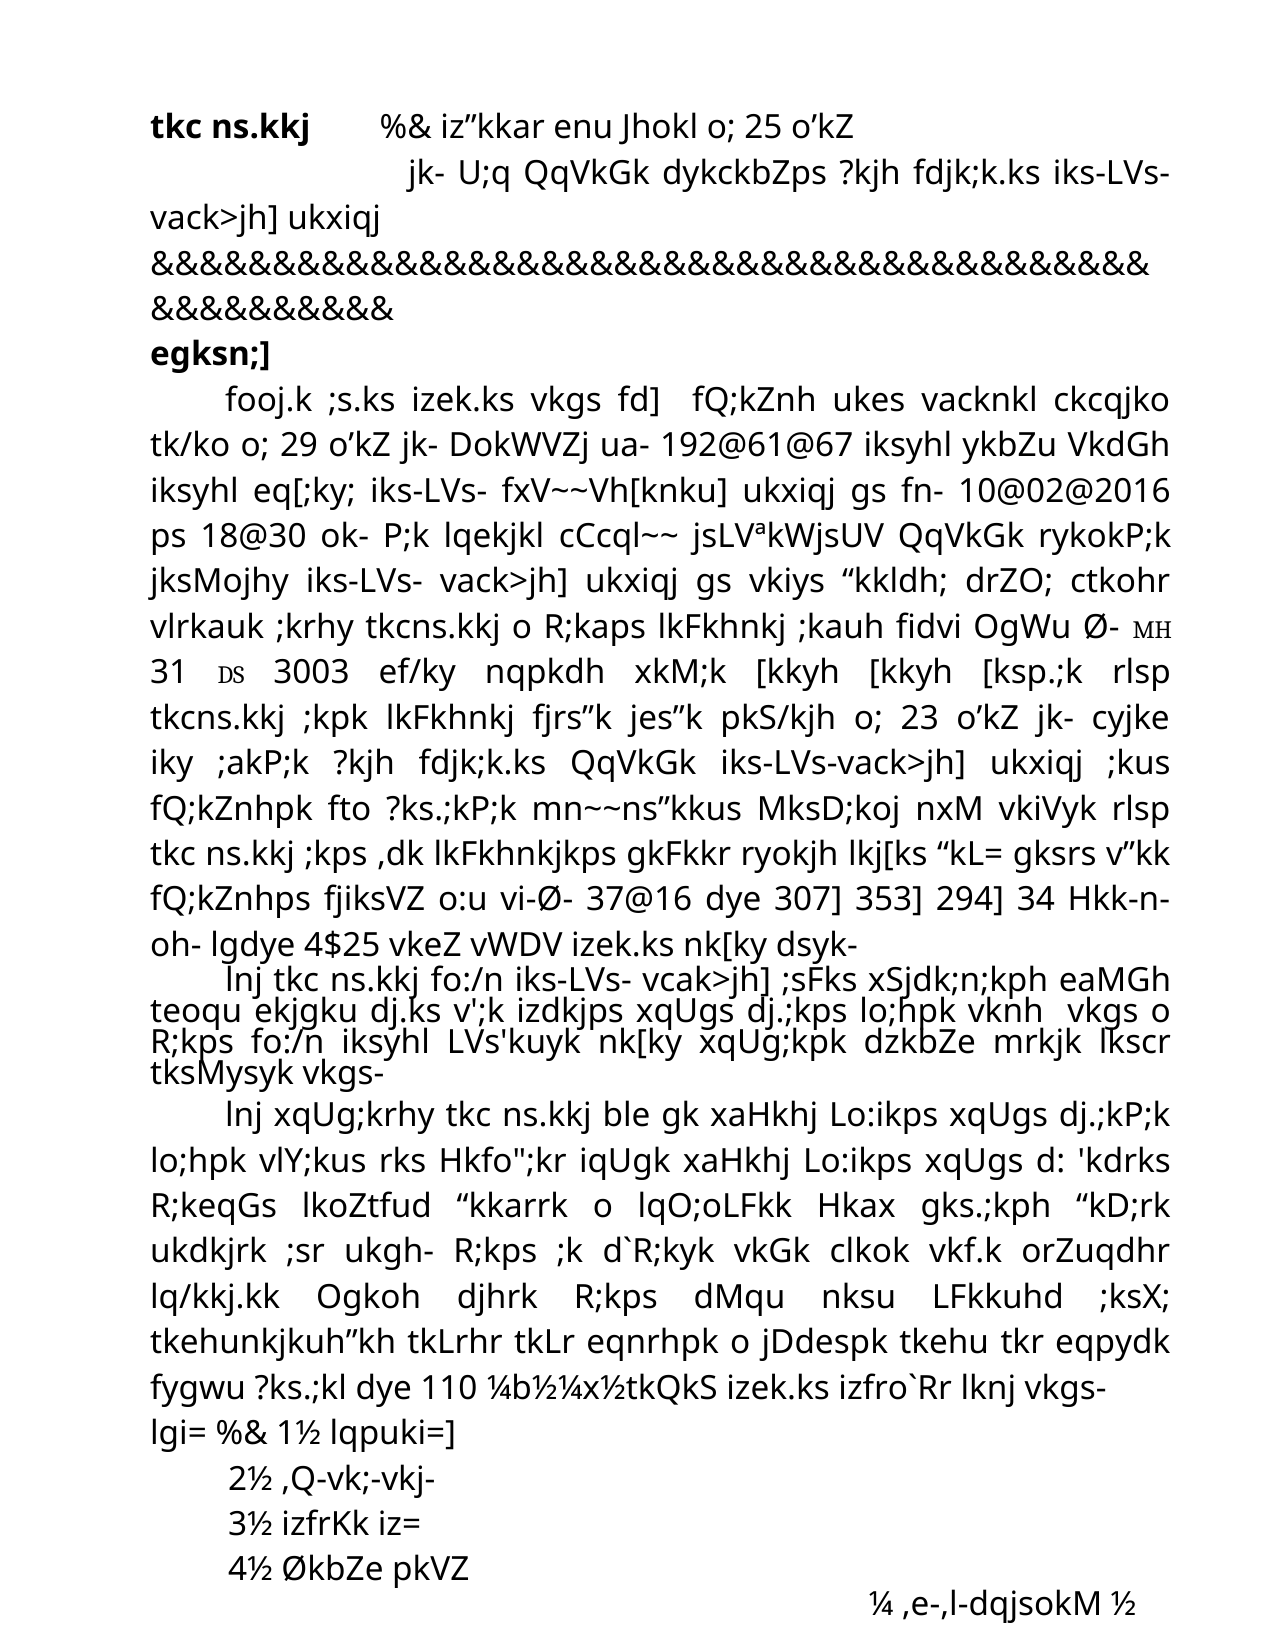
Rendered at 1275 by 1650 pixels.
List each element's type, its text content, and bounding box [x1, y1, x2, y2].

text egksn;] [150, 330, 1172, 376]
text tkc ns.kkj %& iz”kkar enu Jhokl o; 25 o’kZ [150, 103, 1172, 148]
text jk- U;q QqVkGk dykckbZps ?kjh fdjk;k.ks iks-LVs-vack>jh] ukxiqj [150, 148, 1172, 239]
text lnj tkc ns.kkj fo:/n iks-LVs- vcak>jh] ;sFks xSjdk;n;kph eaMGh teoqu ekjgku dj.ks v';k izdkjps xqUgs dj.;kps lo;hpk vknh vkgs o R;kps fo:/n iksyhl LVs'kuyk nk[ky xqUg;kpk dzkbZe mrkjk lkscr tksMysyk vkgs- [150, 966, 1172, 1091]
text 3½ izfrKk iz= [150, 1500, 1172, 1545]
text lnj xqUg;krhy tkc ns.kkj ble gk xaHkhj Lo:ikps xqUgs dj.;kP;k lo;hpk vlY;kus rks Hkfo";kr iqUgk xaHkhj Lo:ikps xqUgs d: 'kdrks R;keqGs lkoZtfud “kkarrk o lqO;oLFkk Hkax gks.;kph “kD;rk ukdkjrk ;sr ukgh- R;kps ;k d`R;kyk vkGk clkok vkf.k orZuqdhr lq/kkj.kk Ogkoh djhrk R;kps dMqu nksu LFkkuhd ;ksX; tkehunkjkuh”kh tkLrhr tkLr eqnrhpk o jDdespk tkehu tkr eqpydk fygwu ?ks.;kl dye 110 ¼b½¼x½tkQkS izek.ks izfro`Rr lknj vkgs- [150, 1091, 1172, 1409]
text 2½ ,Q-vk;-vkj- [150, 1454, 1172, 1500]
text lgi= %& 1½ lqpuki=] [150, 1409, 1172, 1454]
text ¼ ,e-,l-dqjsokM ½ [825, 1591, 1172, 1622]
text &&&&&&&&&&&&&&&&&&&&&&&&&&&&&&&&&&&&&&&&&&&&&&&&&&& [150, 239, 1172, 330]
text fooj.k ;s.ks izek.ks vkgs fd] fQ;kZnh ukes vacknkl ckcqjko tk/ko o; 29 o’kZ jk- DokWVZj ua- 192@61@67 iksyhl ykbZu VkdGh iksyhl eq[;ky; iks-LVs- fxV~~Vh[knku] ukxiqj gs fn- 10@02@2016 ps 18@30 ok- P;k lqekjkl cCcql~~ jsLVªkWjsUV QqVkGk rykokP;k jksMojhy iks-LVs- vack>jh] ukxiqj gs vkiys “kkldh; drZO; ctkohr vlrkauk ;krhy tkcns.kkj o R;kaps lkFkhnkj ;kauh fidvi OgWu Ø- MH 31 DS 3003 ef/ky nqpkdh xkM;k [kkyh [kkyh [ksp.;k rlsp tkcns.kkj ;kpk lkFkhnkj fjrs”k jes”k pkS/kjh o; 23 o’kZ jk- cyjke iky ;akP;k ?kjh fdjk;k.ks QqVkGk iks-LVs-vack>jh] ukxiqj ;kus fQ;kZnhpk fto ?ks.;kP;k mn~~ns”kkus MksD;koj nxM vkiVyk rlsp tkc ns.kkj ;kps ,dk lkFkhnkjkps gkFkkr ryokjh lkj[ks “kL= gksrs v”kk fQ;kZnhps fjiksVZ o:u vi-Ø- 37@16 dye 307] 353] 294] 34 Hkk-n-oh- lgdye 4$25 vkeZ vWDV izek.ks nk[ky dsyk- [150, 376, 1172, 966]
text 4½ ØkbZe pkVZ [150, 1545, 1172, 1591]
